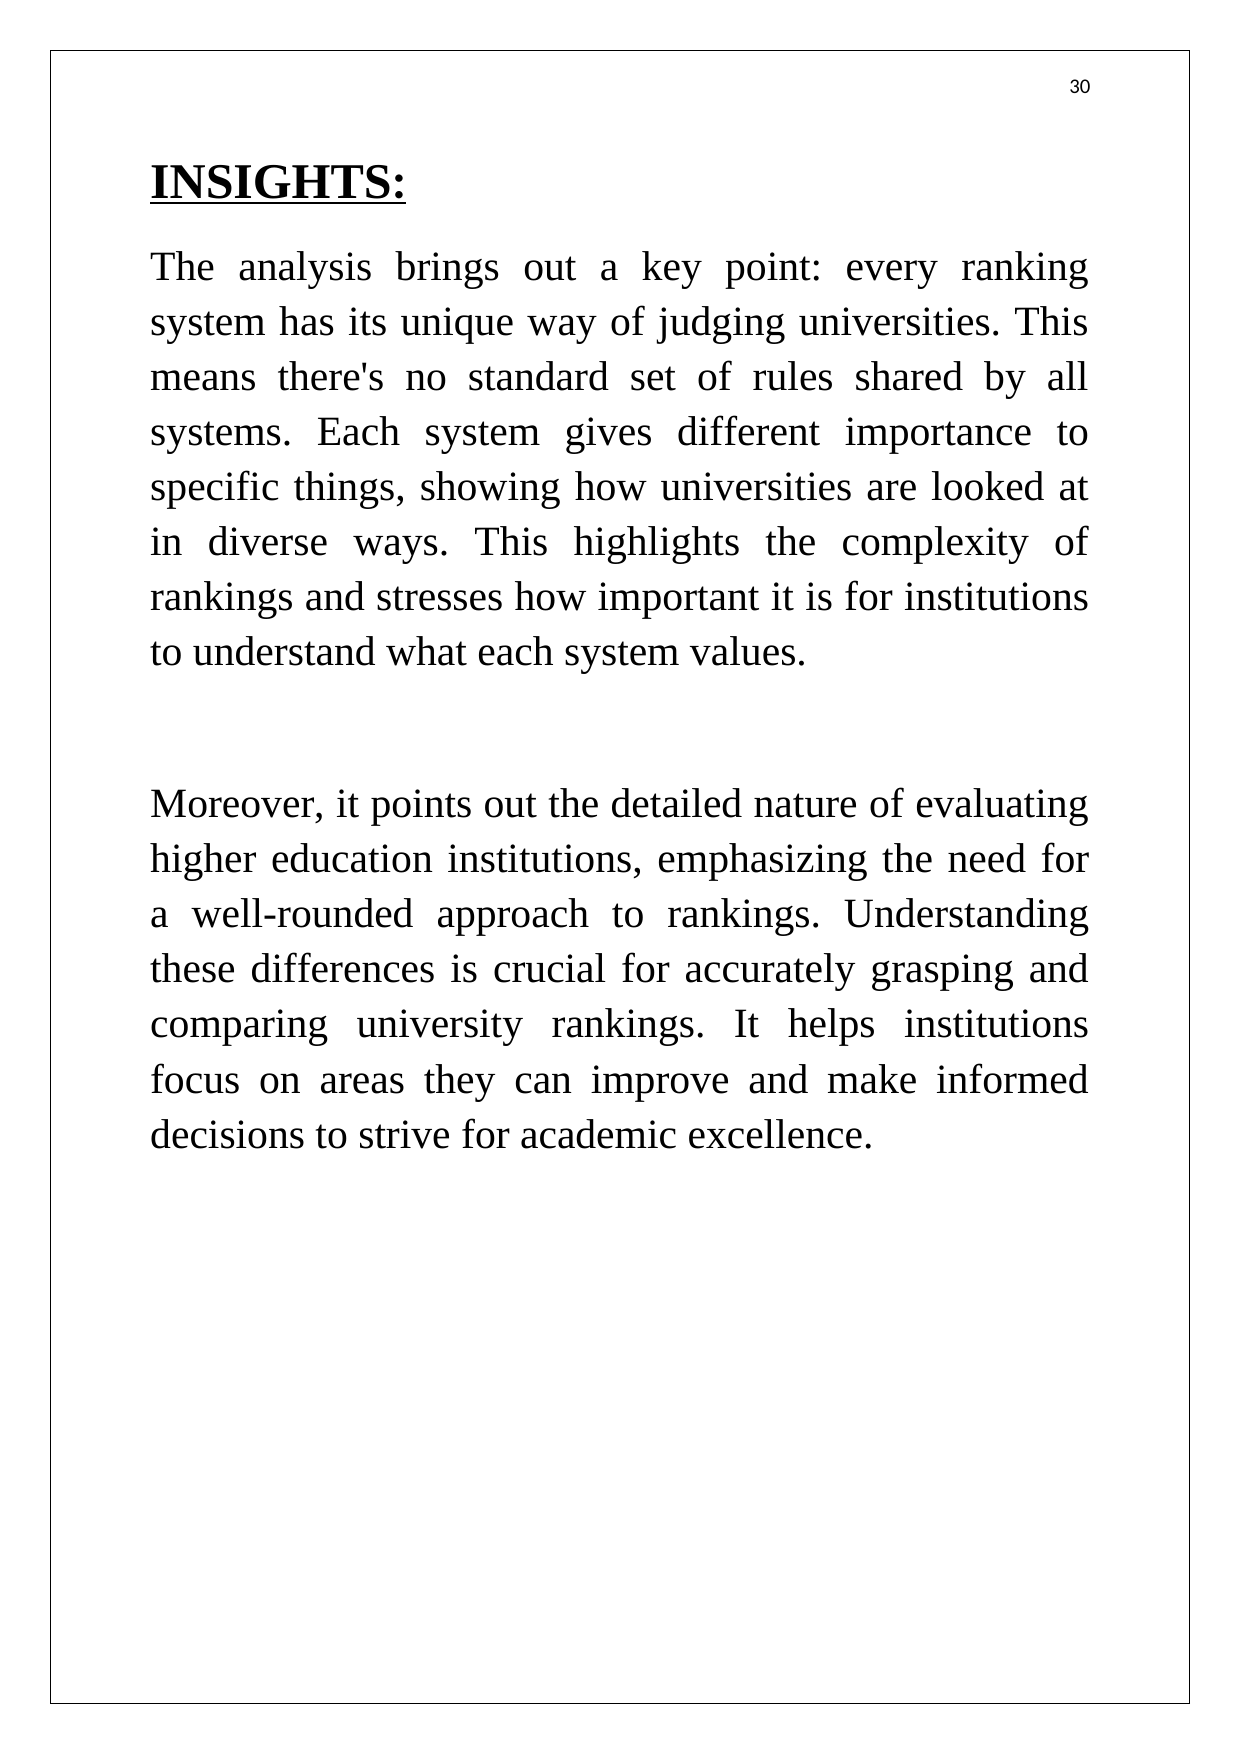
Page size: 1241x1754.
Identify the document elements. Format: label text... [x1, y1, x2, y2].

text The analysis brings out a key point: every ranking system has its unique way of judging universities. This means there's no standard set of rules shared by all systems. Each system gives different importance to specific things, showing how universities are looked at in diverse ways. This highlights the complexity of rankings and stresses how important it is for institutions to understand what each system values. [150, 241, 1090, 674]
text Moreover, it points out the detailed nature of evaluating higher education institutions, emphasizing the need for a well-rounded approach to rankings. Understanding these differences is crucial for accurately grasping and comparing university rankings. It helps institutions focus on areas they can improve and make informed decisions to strive for academic excellence. [150, 778, 1090, 1157]
text INSIGHTS: [150, 150, 1090, 211]
